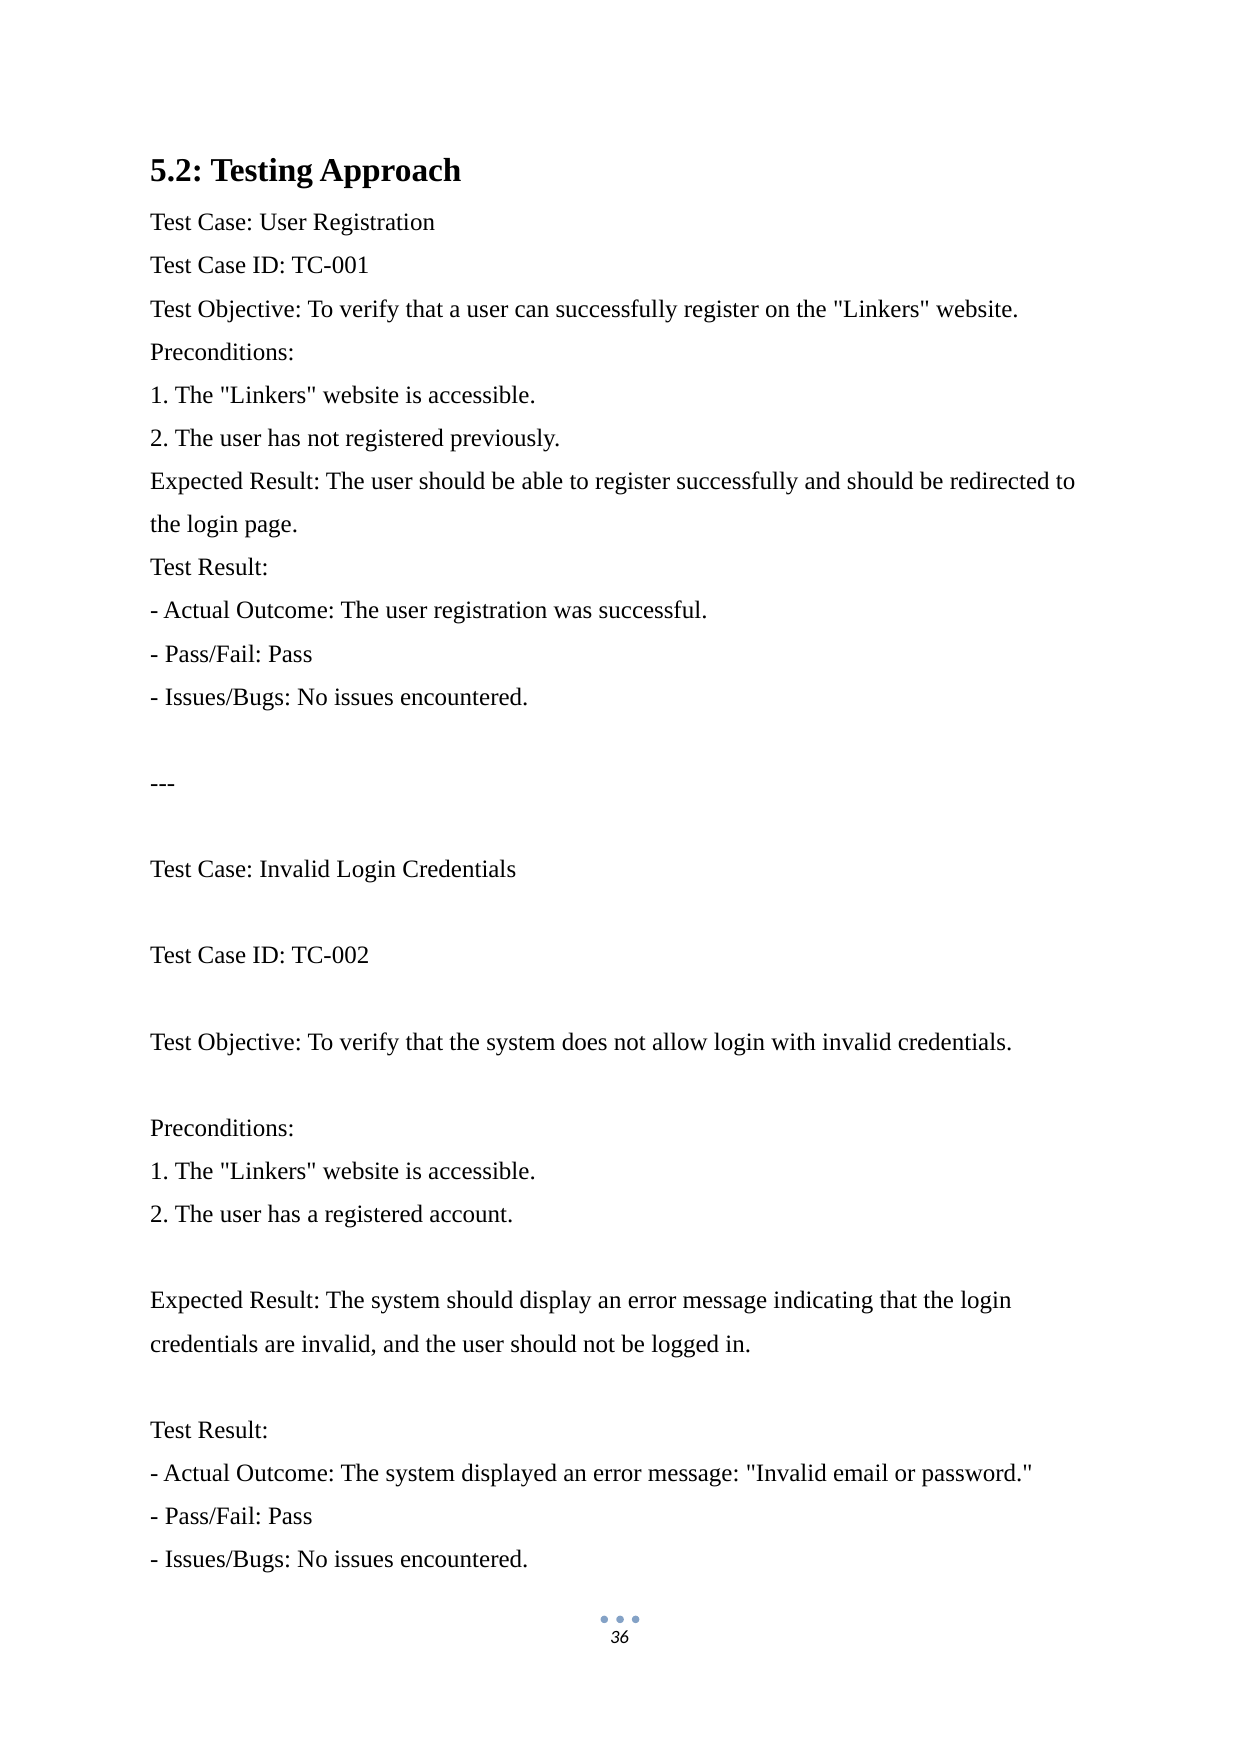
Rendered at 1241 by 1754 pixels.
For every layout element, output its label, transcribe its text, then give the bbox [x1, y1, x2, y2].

list 5.2: Testing Approach [150, 150, 1090, 188]
list --- [150, 768, 1090, 797]
list Test Objective: To verify that a user can successfully register on the "Linkers" website. [150, 294, 1090, 322]
list - Issues/Bugs: No issues encountered. [150, 682, 1090, 711]
list Test Case: Invalid Login Credentials [150, 854, 1090, 883]
list Test Objective: To verify that the system does not allow login with invalid credentials. [150, 1027, 1090, 1056]
list 2. The user has not registered previously. [150, 423, 1090, 452]
list Test Case: User Registration [150, 207, 1090, 236]
list Test Result: [150, 552, 1090, 581]
list - Actual Outcome: The user registration was successful. [150, 596, 1090, 624]
list 1. The "Linkers" website is accessible. [150, 1156, 1090, 1185]
list - Pass/Fail: Pass [150, 639, 1090, 667]
list - Issues/Bugs: No issues encountered. [150, 1544, 1090, 1573]
list - Actual Outcome: The system displayed an error message: "Invalid email or password." [150, 1458, 1090, 1487]
list - Pass/Fail: Pass [150, 1501, 1090, 1530]
list 1. The "Linkers" website is accessible. [150, 380, 1090, 409]
list Preconditions: [150, 1113, 1090, 1142]
list Test Result: [150, 1415, 1090, 1444]
list Test Case ID: TC-002 [150, 941, 1090, 969]
list Expected Result: The system should display an error message indicating that the login credentials are invalid, and the user should not be logged in. [150, 1286, 1090, 1357]
list Preconditions: [150, 337, 1090, 366]
list Test Case ID: TC-001 [150, 251, 1090, 279]
list Expected Result: The user should be able to register successfully and should be redirected to the login page. [150, 466, 1090, 538]
list 2. The user has a registered account. [150, 1199, 1090, 1228]
